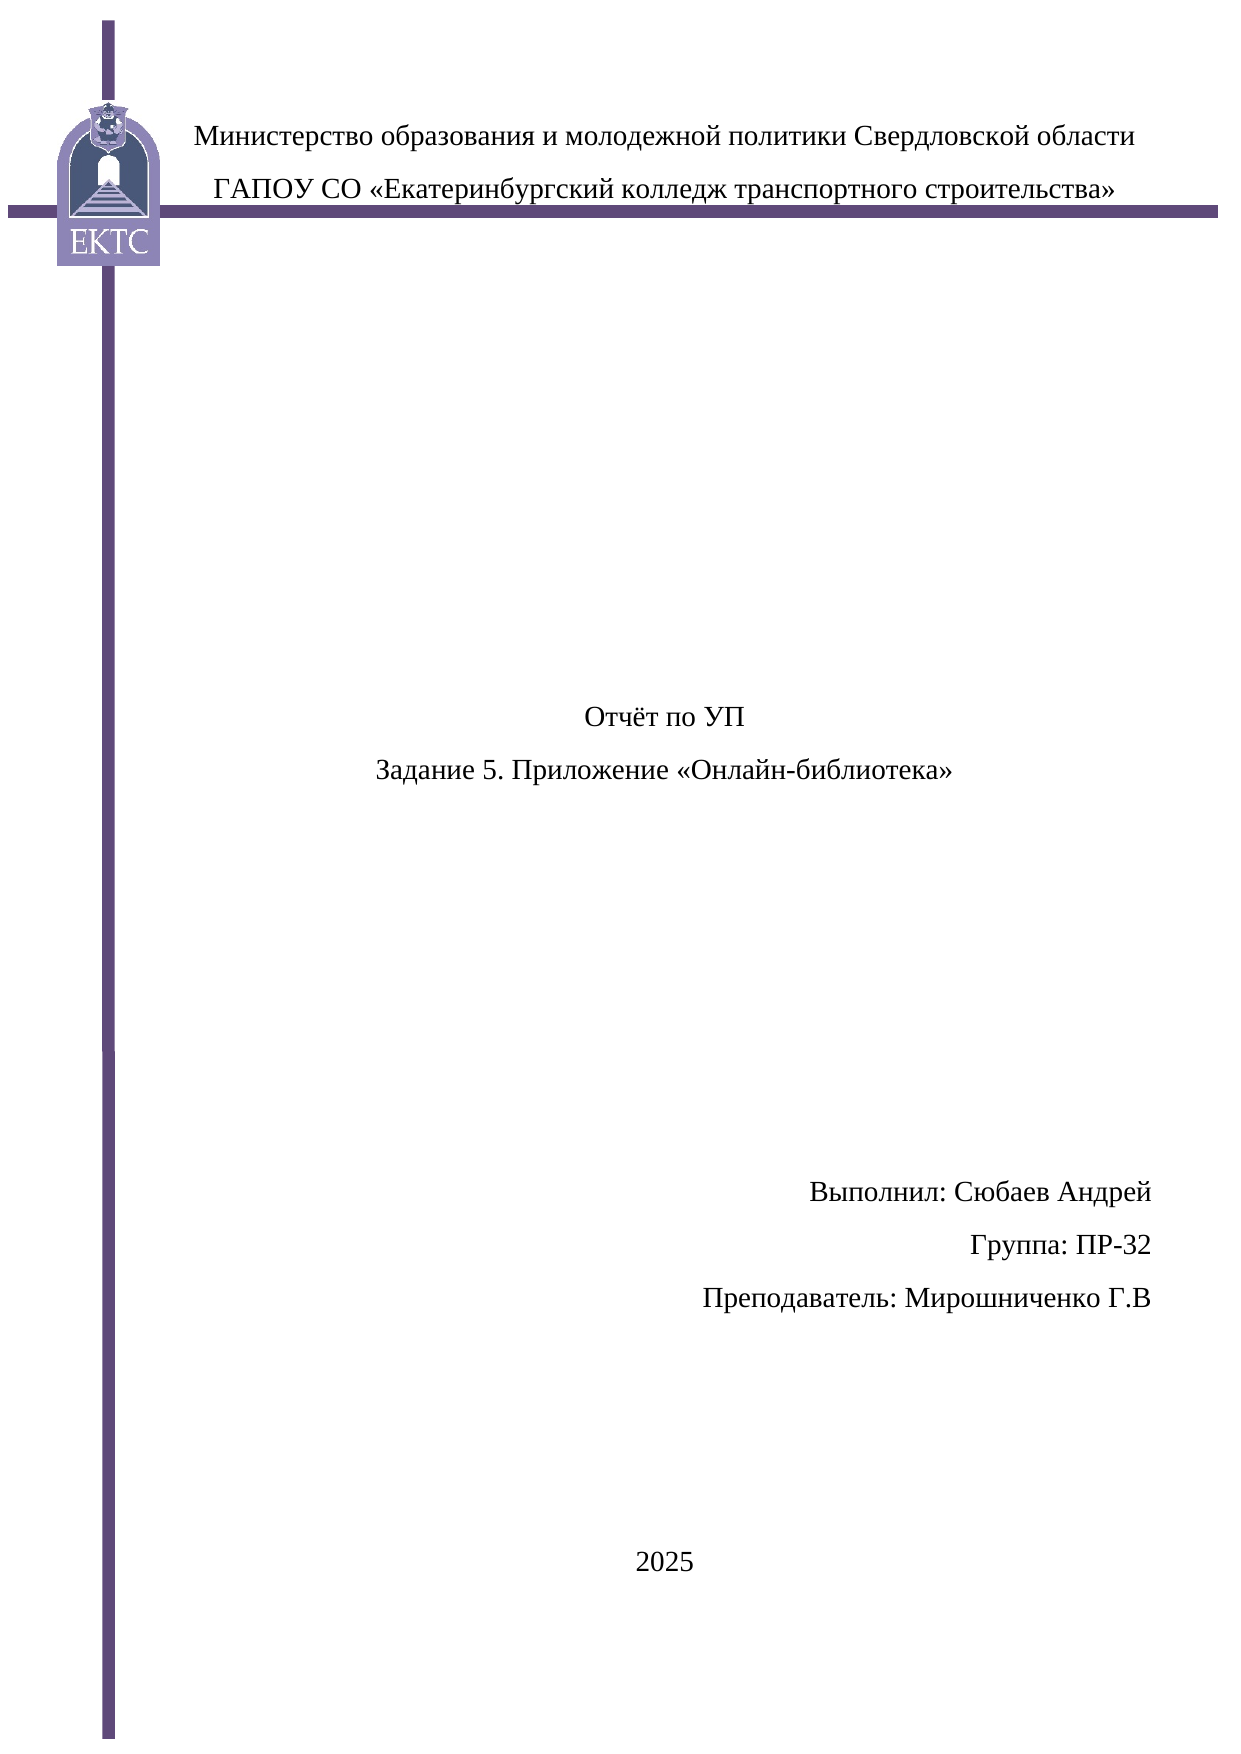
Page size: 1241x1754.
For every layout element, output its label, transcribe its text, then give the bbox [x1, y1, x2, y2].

text Выполнил: Сюбаев Андрей [177, 1174, 1152, 1208]
text 2025 [177, 1544, 1152, 1578]
picture [57, 100, 160, 266]
text Преподаватель: Мирошниченко Г.В [177, 1280, 1152, 1313]
text Задание 5. Приложение «Онлайн-библиотека» [177, 752, 1152, 785]
text ГАПОУ СО «Екатеринбургский колледж транспортного строительства» [177, 171, 1152, 204]
text Группа: ПР-32 [177, 1227, 1152, 1261]
text Отчёт по УП [177, 699, 1152, 733]
text Министерство образования и молодежной политики Свердловской области [177, 118, 1152, 152]
